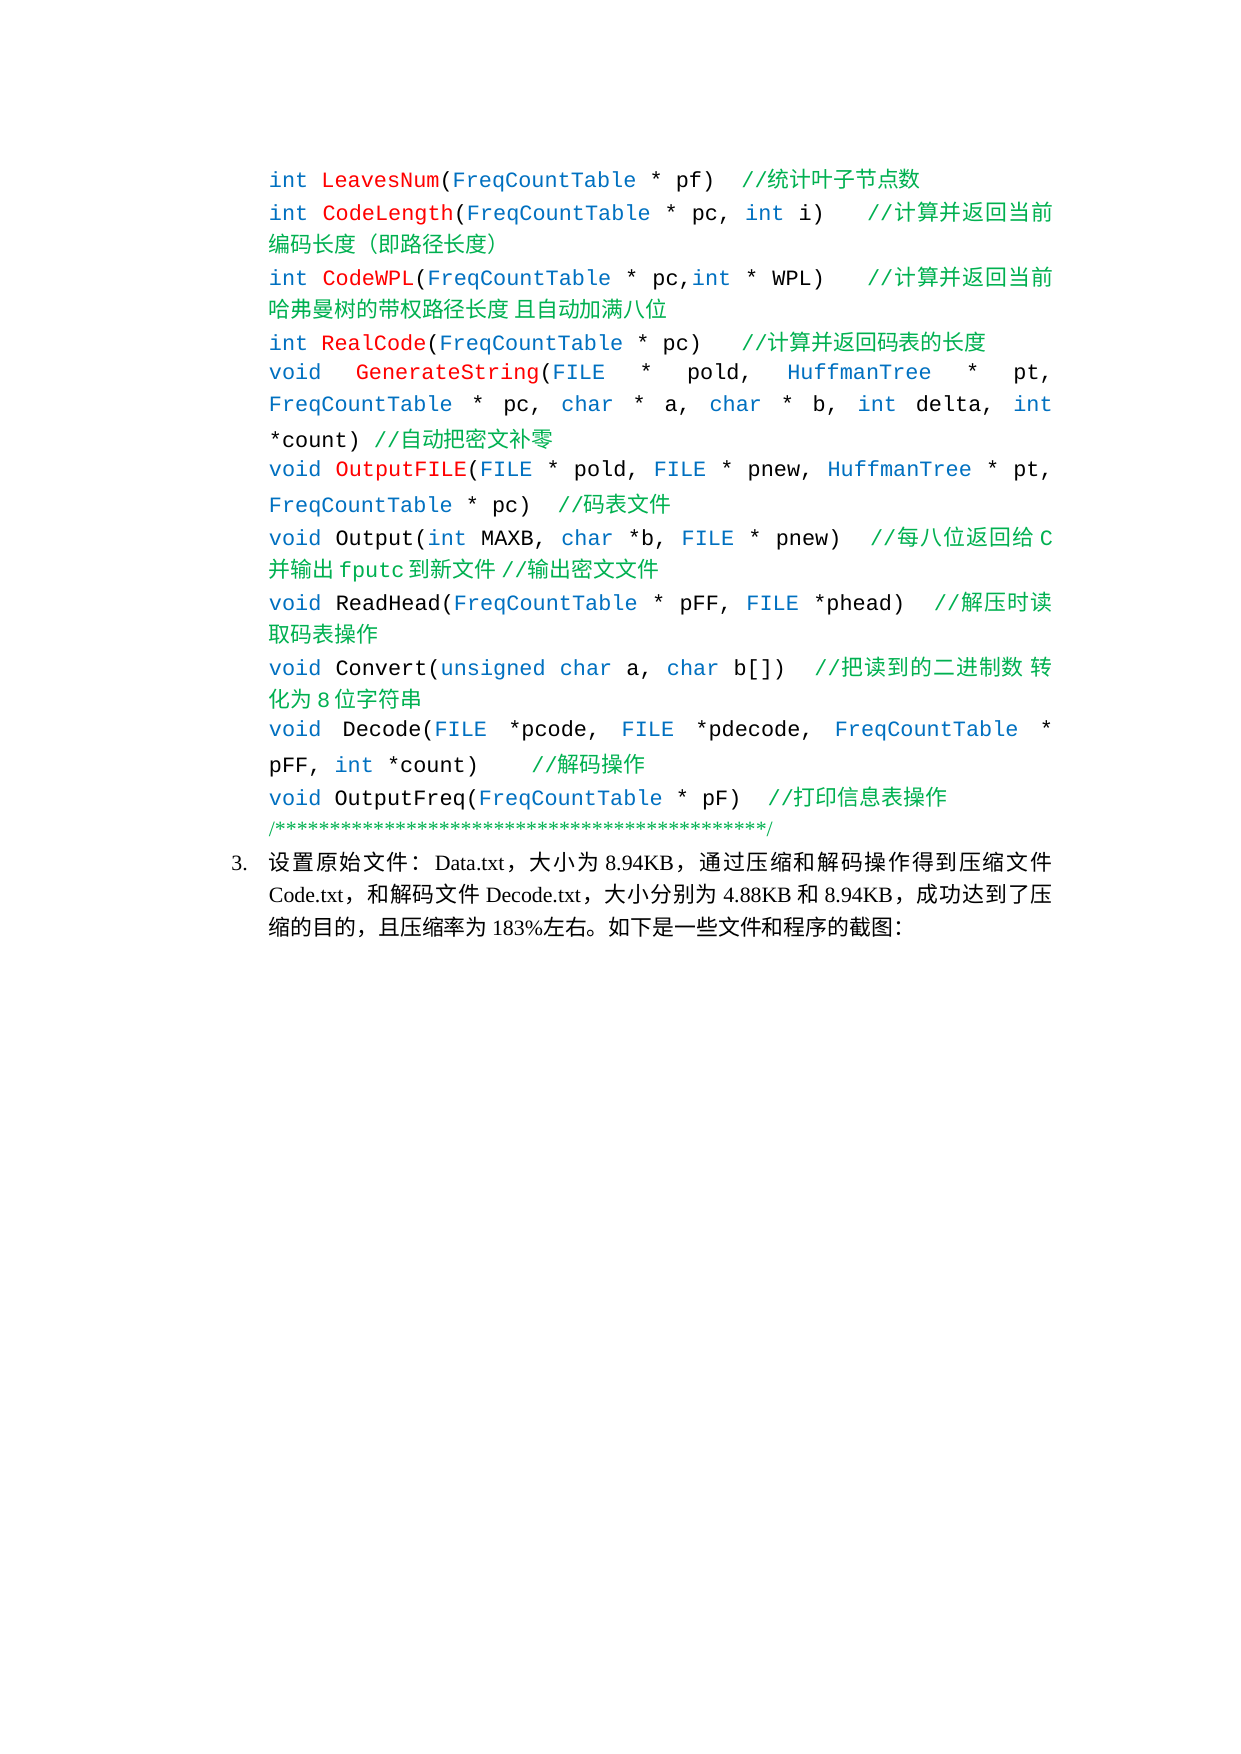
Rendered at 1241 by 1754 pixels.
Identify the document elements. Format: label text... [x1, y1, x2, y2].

list 设置原始文件：Data.txt，大小为8.94KB，通过压缩和解码操作得到压缩文件Code.txt，和解码文件Decode.txt，大小分别为4.88KB和8.94KB，成功达到了压缩的目的，且压缩率为183%左右。如下是一些文件和程序的截图： [231, 844, 1053, 942]
list void OutputFILE(FILE * pold, FILE * pnew, HuffmanTree * pt, FreqCountTable * pc) //码表文件 [269, 454, 1053, 519]
list int CodeLength(FreqCountTable * pc, int i) //计算并返回当前编码长度（即路径长度） [269, 194, 1053, 259]
list void Convert(unsigned char a, char b[]) //把读到的二进制数 转化为8位字符串 [269, 649, 1053, 714]
list void Output(int MAXB, char *b, FILE * pnew) //每八位返回给C并输出fputc到新文件 //输出密文文件 [269, 519, 1053, 584]
list int CodeWPL(FreqCountTable * pc,int * WPL) //计算并返回当前哈弗曼树的带权路径长度 且自动加满八位 [269, 259, 1053, 324]
list void Decode(FILE *pcode, FILE *pdecode, FreqCountTable * pFF, int *count) //解码操作 [269, 714, 1053, 779]
list /*********************************************/ [269, 812, 1053, 844]
list void ReadHead(FreqCountTable * pFF, FILE *phead) //解压时读取码表操作 [269, 584, 1053, 649]
list void OutputFreq(FreqCountTable * pF) //打印信息表操作 [269, 779, 1053, 812]
list int RealCode(FreqCountTable * pc) //计算并返回码表的长度 [269, 324, 1053, 357]
list int LeavesNum(FreqCountTable * pf) //统计叶子节点数 [269, 162, 1053, 194]
list void GenerateString(FILE * pold, HuffmanTree * pt, FreqCountTable * pc, char * a, char * b, int delta, int *count) //自动把密文补零 [269, 357, 1053, 454]
